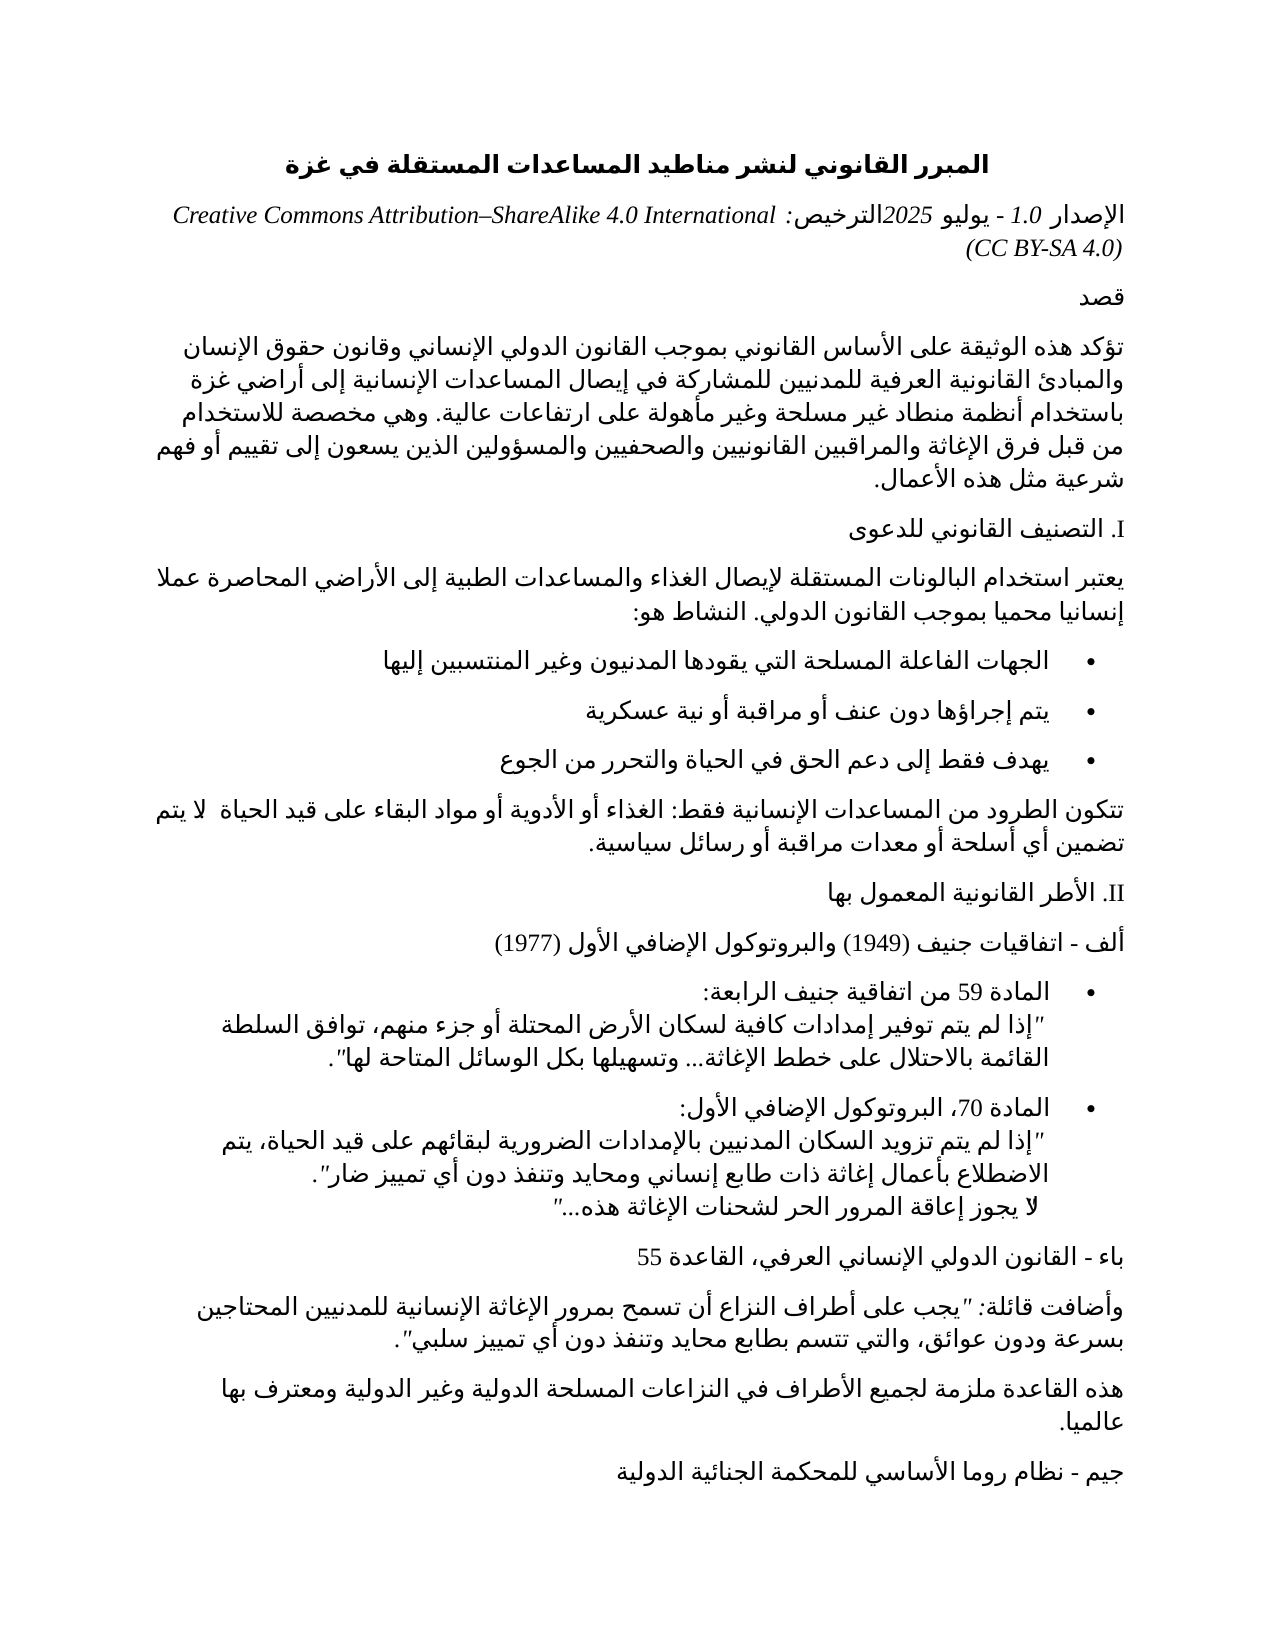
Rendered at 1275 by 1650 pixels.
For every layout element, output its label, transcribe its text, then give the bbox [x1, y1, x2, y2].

text II. الأطر القانونية المعمول بها [150, 878, 1125, 907]
list المادة 59 من اتفاقية جنيف الرابعة: "إذا لم يتم توفير إمدادات كافية لسكان الأرض المحتلة أو جزء منهم، توافق السلطة القائمة بالاحتلال على خطط الإغاثة... وتسهيلها بكل الوسائل المتاحة لها". [150, 977, 1087, 1072]
list الجهات الفاعلة المسلحة التي يقودها المدنيون وغير المنتسبين إليها [150, 646, 1087, 675]
text قصد [150, 282, 1125, 311]
list المادة 70، البروتوكول الإضافي الأول: "إذا لم يتم تزويد السكان المدنيين بالإمدادات الضرورية لبقائهم على قيد الحياة، يتم الاضطلاع بأعمال إغاثة ذات طابع إنساني ومحايد وتنفذ دون أي تمييز ضار". "لا يجوز إعاقة المرور الحر لشحنات الإغاثة هذه..." [150, 1093, 1087, 1221]
text جيم - نظام روما الأساسي للمحكمة الجنائية الدولية [150, 1457, 1125, 1486]
list يتم إجراؤها دون عنف أو مراقبة أو نية عسكرية [150, 696, 1087, 725]
text المبرر القانوني لنشر مناطيد المساعدات المستقلة في غزة [150, 150, 1125, 179]
text تؤكد هذه الوثيقة على الأساس القانوني بموجب القانون الدولي الإنساني وقانون حقوق الإنسان والمبادئ القانونية العرفية للمدنيين للمشاركة في إيصال المساعدات الإنسانية إلى أراضي غزة باستخدام أنظمة منطاد غير مسلحة وغير مأهولة على ارتفاعات عالية. وهي مخصصة للاستخدام من قبل فرق الإغاثة والمراقبين القانونيين والصحفيين والمسؤولين الذين يسعون إلى تقييم أو فهم شرعية مثل هذه الأعمال. [150, 332, 1125, 493]
text باء - القانون الدولي الإنساني العرفي، القاعدة 55 [150, 1242, 1125, 1271]
text I. التصنيف القانوني للدعوى [150, 514, 1125, 543]
text الإصدار 1.0 - يوليو 2025الترخيص: Creative Commons Attribution–ShareAlike 4.0 International (CC BY-SA 4.0) [150, 200, 1125, 261]
text هذه القاعدة ملزمة لجميع الأطراف في النزاعات المسلحة الدولية وغير الدولية ومعترف بها عالميا. [150, 1374, 1125, 1436]
text يعتبر استخدام البالونات المستقلة لإيصال الغذاء والمساعدات الطبية إلى الأراضي المحاصرة عملا إنسانيا محميا بموجب القانون الدولي. النشاط هو: [150, 563, 1125, 625]
text تتكون الطرود من المساعدات الإنسانية فقط: الغذاء أو الأدوية أو مواد البقاء على قيد الحياة. لا يتم تضمين أي أسلحة أو معدات مراقبة أو رسائل سياسية. [150, 795, 1125, 857]
text وأضافت قائلة: "يجب على أطراف النزاع أن تسمح بمرور الإغاثة الإنسانية للمدنيين المحتاجين بسرعة ودون عوائق، والتي تتسم بطابع محايد وتنفذ دون أي تمييز سلبي". [150, 1292, 1125, 1353]
list يهدف فقط إلى دعم الحق في الحياة والتحرر من الجوع [150, 746, 1087, 774]
text ألف - اتفاقيات جنيف (1949) والبروتوكول الإضافي الأول (1977) [150, 928, 1125, 956]
